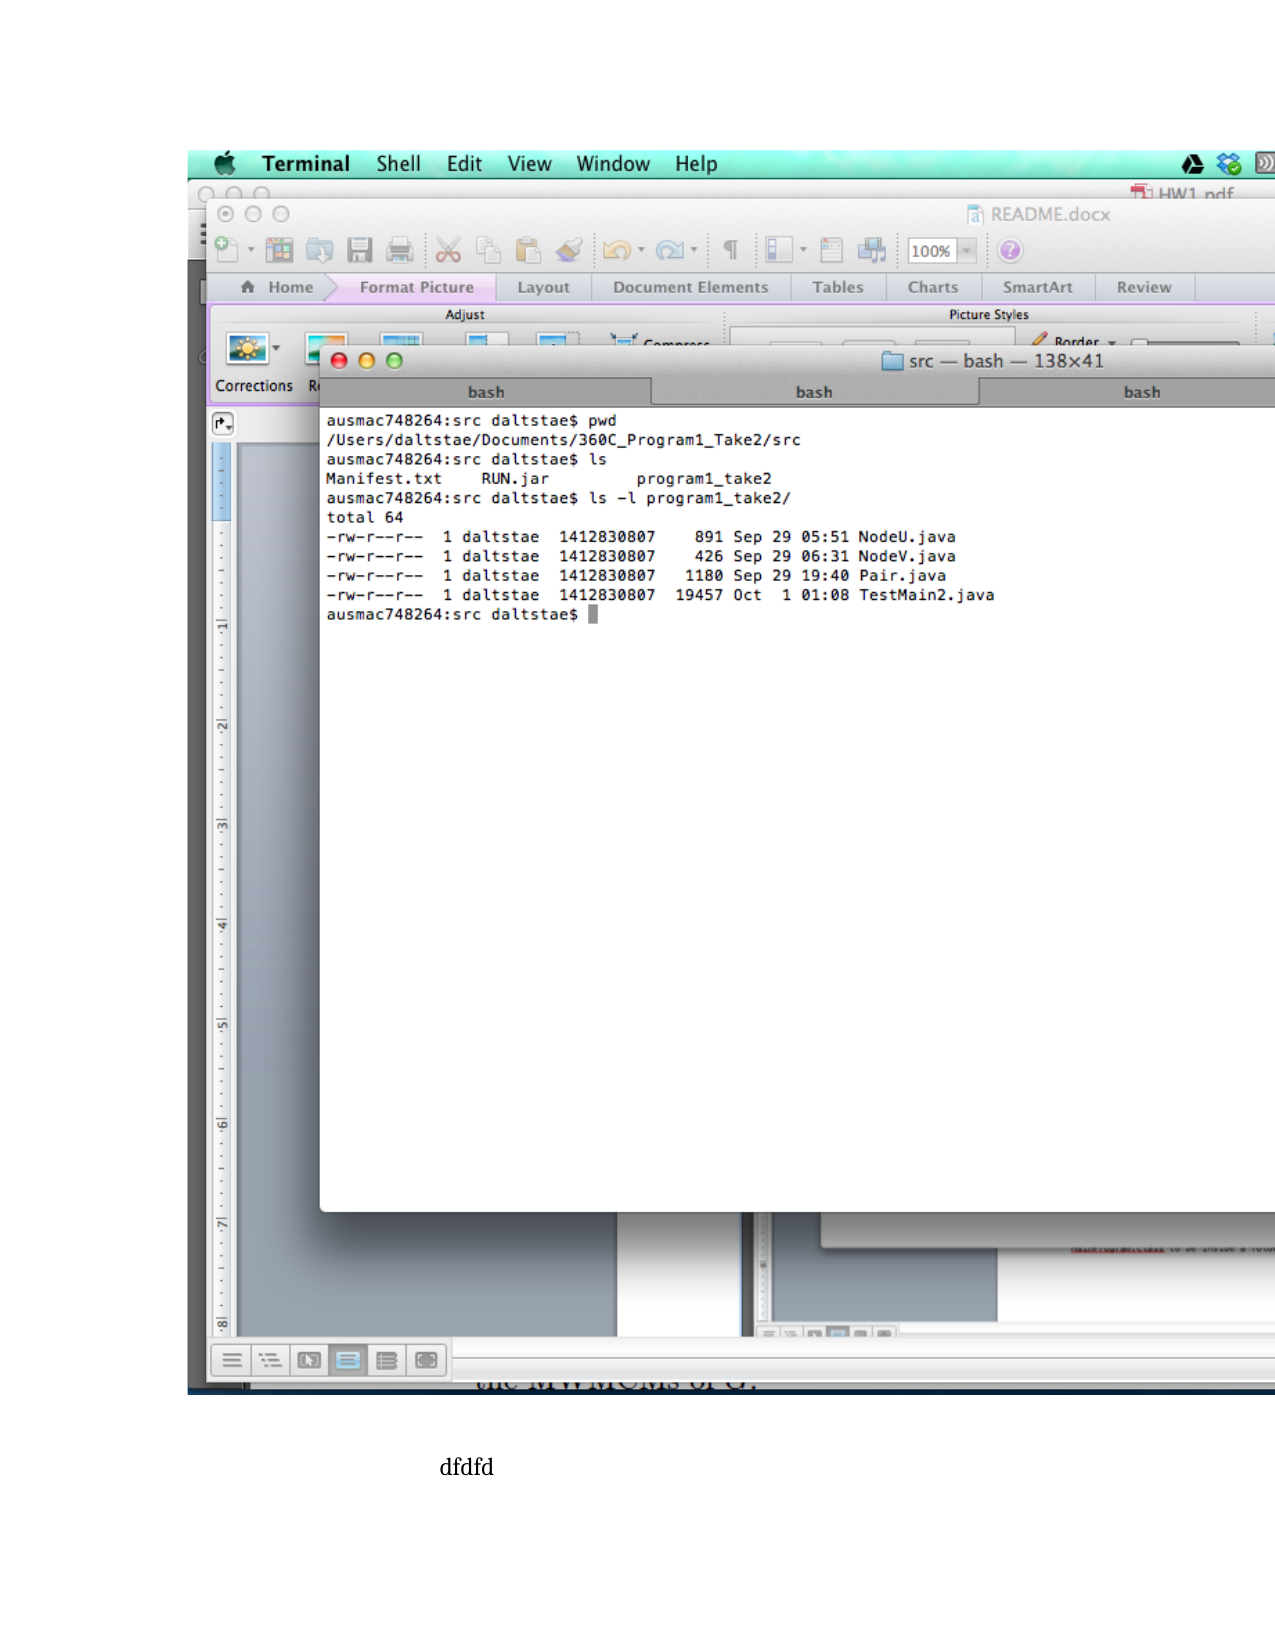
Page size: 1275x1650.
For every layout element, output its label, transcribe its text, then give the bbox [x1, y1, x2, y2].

text dfdfd [187, 1452, 1087, 1481]
picture [187, 150, 1275, 1395]
